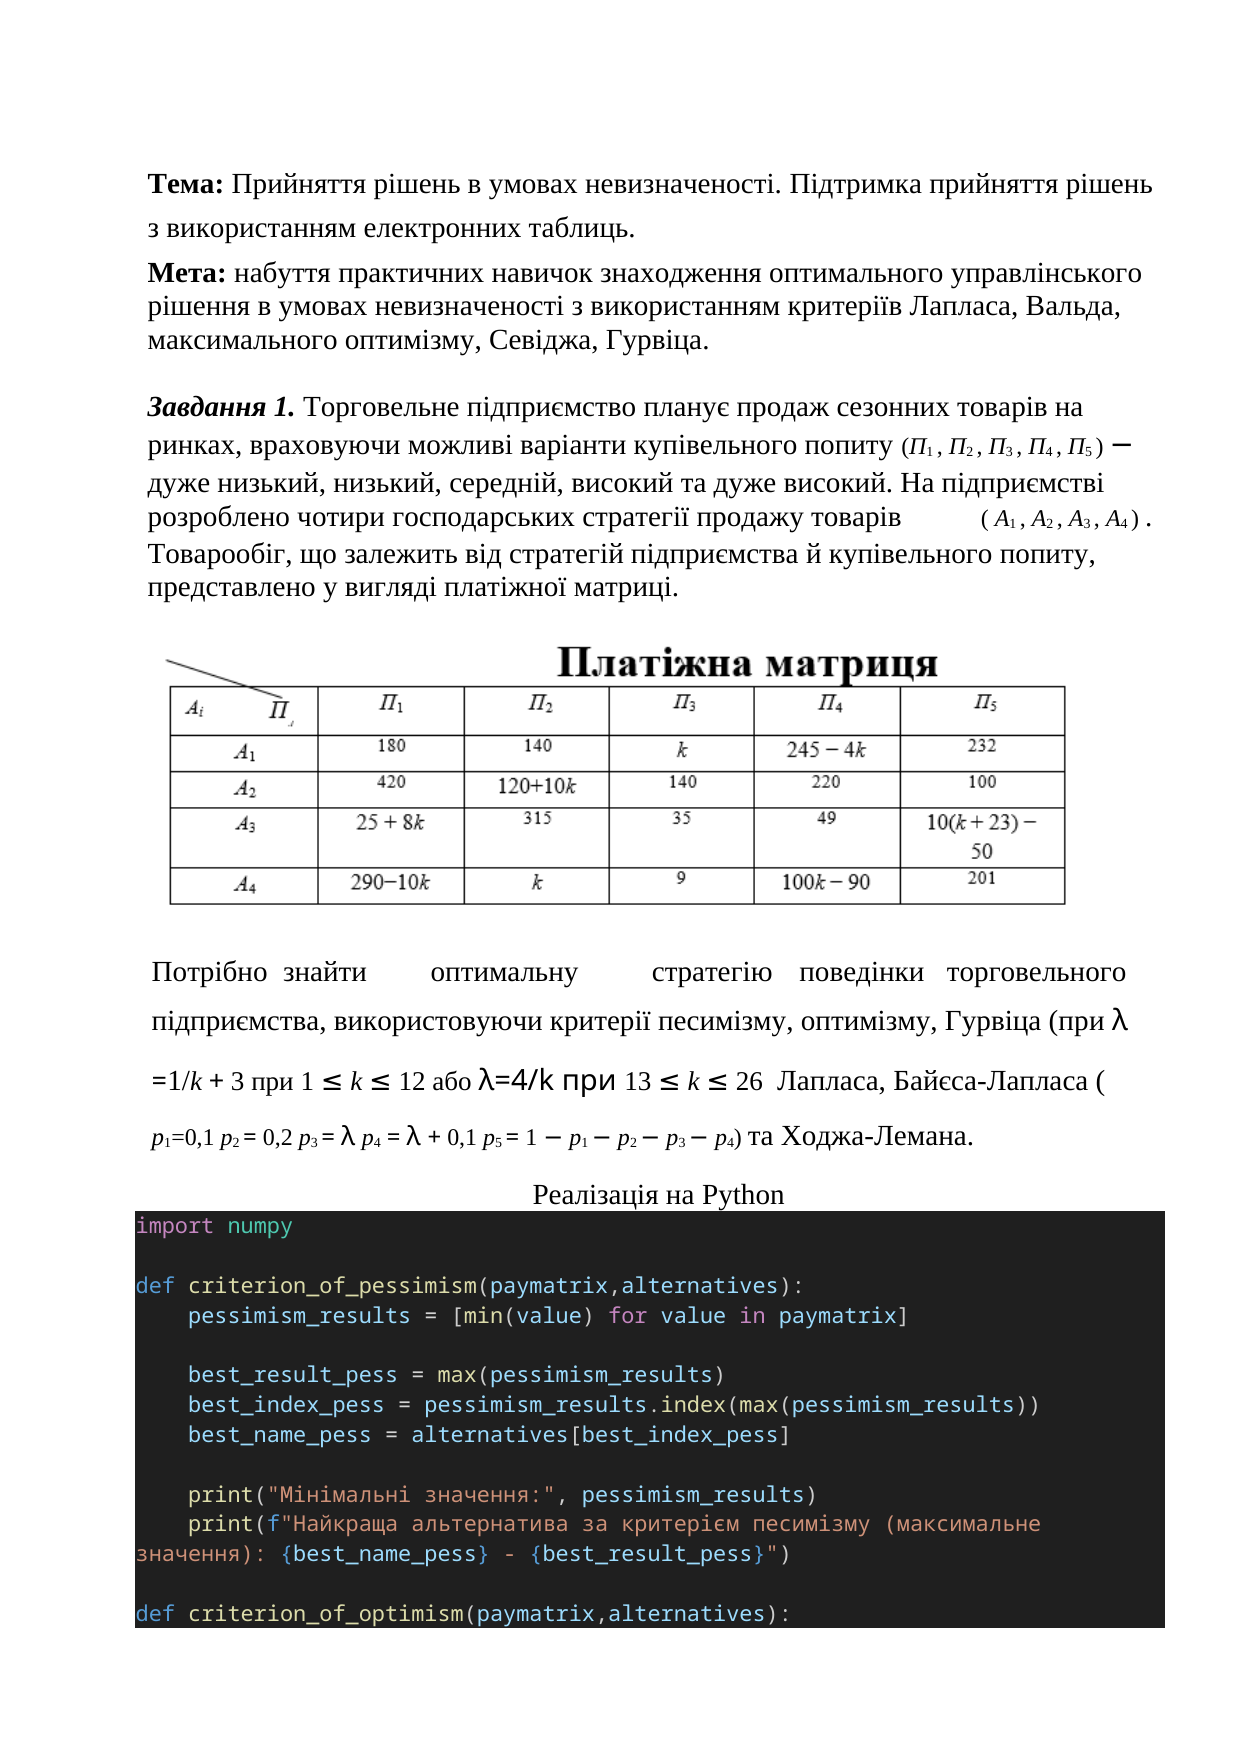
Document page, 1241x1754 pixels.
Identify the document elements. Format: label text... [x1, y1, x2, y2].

text дуже низький, низький, середній, високий та дуже високий. На підприємстві [147, 465, 1165, 499]
text Товарообіг, що залежить від стратегій підприємства й купівельного попиту, представлено у вигляді платіжної матриці. [147, 536, 1151, 603]
text best_index_pess = pessimism_results.index(max(pessimism_results)) [135, 1389, 1165, 1419]
text def criterion_of_pessimism(paymatrix,alternatives): [135, 1270, 1165, 1300]
picture [135, 636, 1166, 937]
text best_name_pess = alternatives[best_index_pess] [135, 1419, 1165, 1449]
text print("Мінімальні значення:", pessimism_results) [135, 1479, 1165, 1508]
text def criterion_of_optimism(paymatrix,alternatives): [135, 1598, 1165, 1628]
text import numpy [135, 1211, 1165, 1240]
text Мета: набуття практичних навичок знаходження оптимального управлінського рішення в умовах невизначеності з використанням критеріїв Лапласа, Вальда, максимального оптимізму, Севіджа, Гурвіца. [147, 255, 1152, 356]
text best_result_pess = max(pessimism_results) [135, 1359, 1165, 1389]
text Завдання 1. Торговельне підприємство планує продаж сезонних товарів на [147, 389, 1165, 423]
text pessimism_results = [min(value) for value in paymatrix] [135, 1300, 1165, 1330]
text Реалізація на Python [151, 1177, 1165, 1211]
text Тема: Прийняття рішень в умовах невизначеності. Підтримка прийняття рішень з використанням електронних таблиць. [147, 166, 1165, 244]
text Потрібно знайти оптимальну стратегію поведінки торговельного підприємства, використовуючи критерії песимізму, оптимізму, Гурвіца (при λ =1/k + 3 при 1 ≤ k ≤ 12 або λ=4/k при 13 ≤ k ≤ 26 Лапласа, Байєса-Лапласа ( p1=0,1 p2 = 0,2 p3 = λ p4 = λ + 0,1 p5 = 1 − p1 − p2 − p3 − p4) та Ходжа-Лемана. [151, 954, 1165, 1160]
text print(f"Найкраща альтернатива за критерієм песимізму (максимальне значення): {best_name_pess} - {best_result_pess}") [135, 1508, 1165, 1568]
text ринках, враховуючи можливі варіанти купівельного попиту (П1 , П2 , П3 , П4 , П5 ) [147, 423, 1165, 463]
text розроблено чотири господарських стратегії продажу товарів ( A1 , A2 , A3 , A4 ) . [147, 499, 1165, 533]
